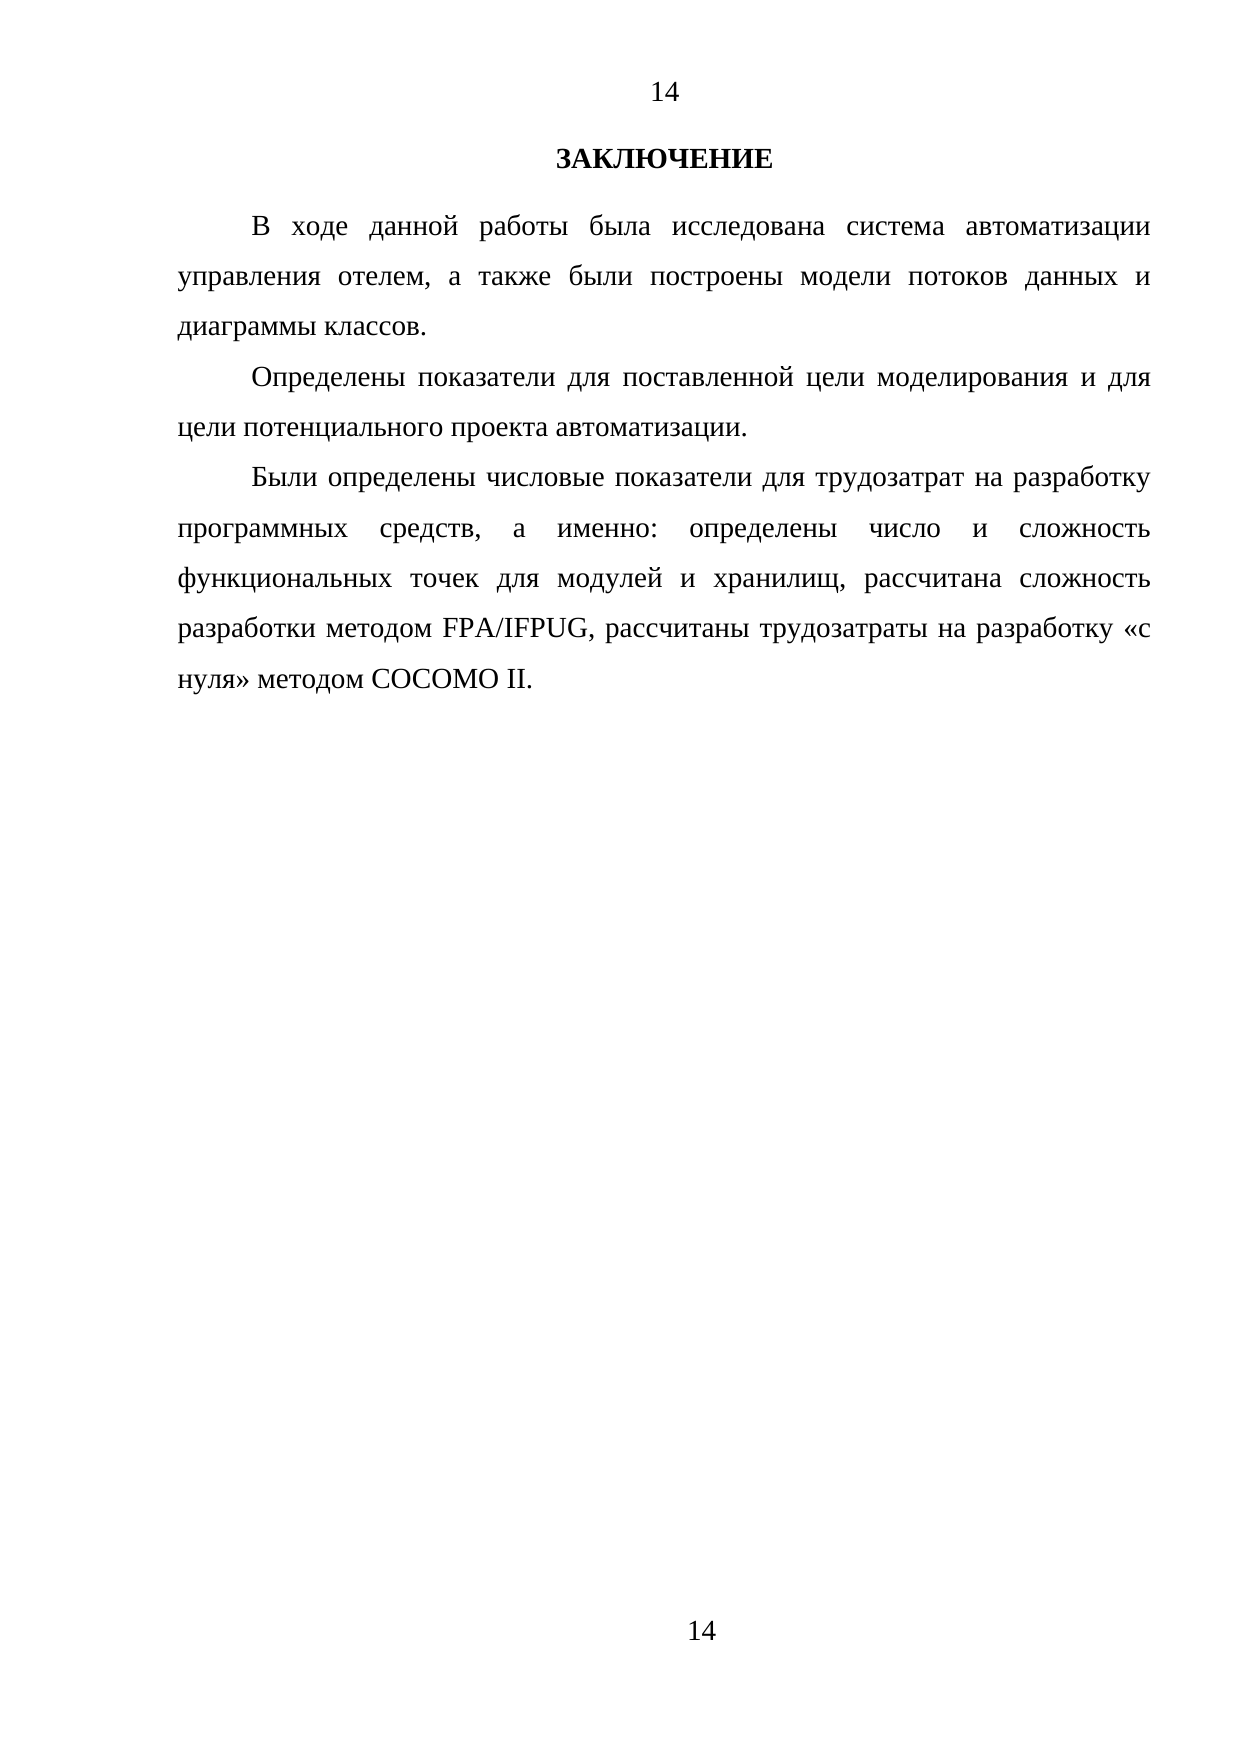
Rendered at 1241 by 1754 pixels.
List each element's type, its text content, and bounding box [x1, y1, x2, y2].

text В ходе данной работы была исследована система автоматизации управления отелем, а также были построены модели потоков данных и диаграммы классов. [177, 208, 1152, 342]
subtitle Заключение [177, 141, 1152, 174]
text Были определены числовые показатели для трудозатрат на разработку программных средств, а именно: определены число и сложность функциональных точек для модулей и хранилищ, рассчитана сложность разработки методом FPA/IFPUG, рассчитаны трудозатраты на разработку «с нуля» методом COCOMO II. [177, 459, 1152, 694]
text Определены показатели для поставленной цели моделирования и для цели потенциального проекта автоматизации. [177, 359, 1152, 443]
